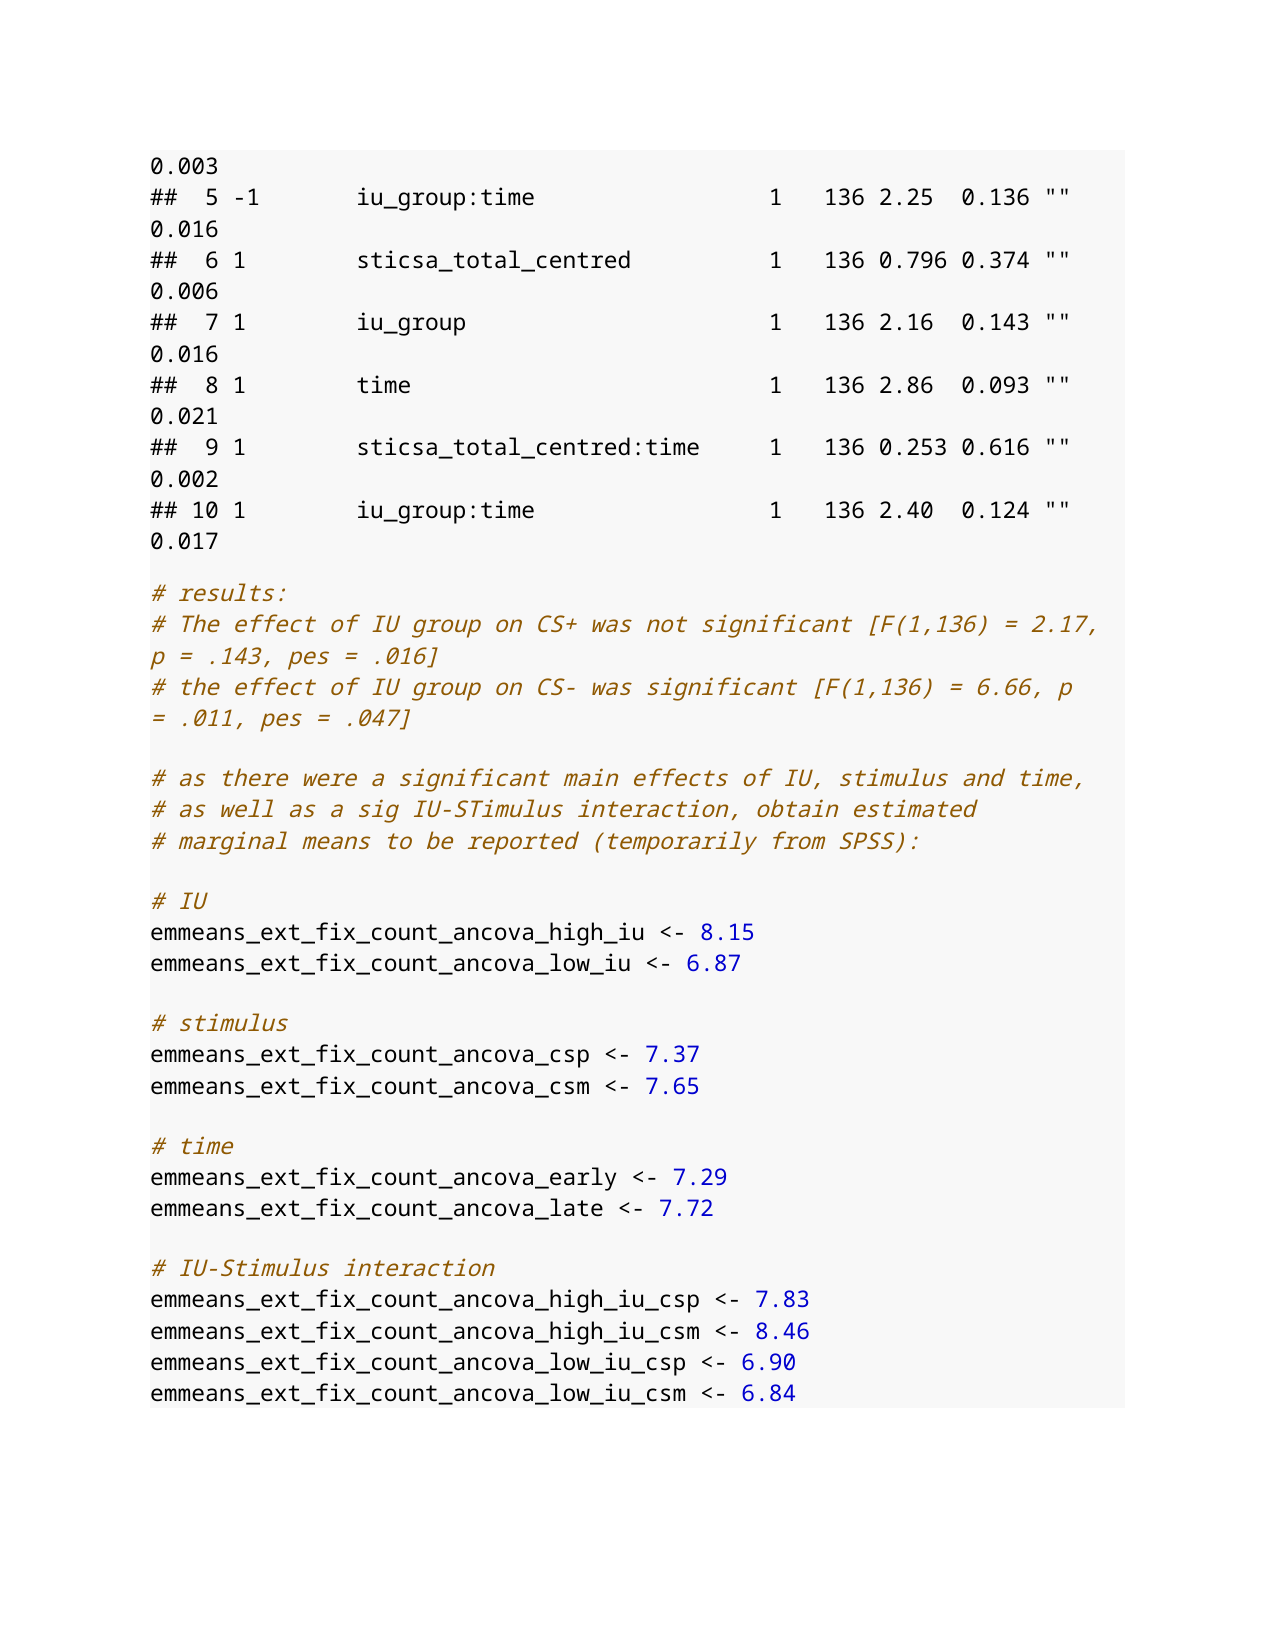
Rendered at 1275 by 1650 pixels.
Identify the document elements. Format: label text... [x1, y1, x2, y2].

text # results: # The effect of IU group on CS+ was not significant [F(1,136) = 2.17, p = .143, pes = .016] # the effect of IU group on CS- was significant [F(1,136) = 6.66, p = .011, pes = .047] # as there were a significant main effects of IU, stimulus and time, # as well as a sig IU-STimulus interaction, obtain estimated # marginal means to be reported (temporarily from SPSS): # IU emmeans_ext_fix_count_ancova_high_iu <- 8.15 emmeans_ext_fix_count_ancova_low_iu <- 6.87 # stimulus emmeans_ext_fix_count_ancova_csp <- 7.37 emmeans_ext_fix_count_ancova_csm <- 7.65 # time emmeans_ext_fix_count_ancova_early <- 7.29 emmeans_ext_fix_count_ancova_late <- 7.72 # IU-Stimulus interaction emmeans_ext_fix_count_ancova_high_iu_csp <- 7.83 emmeans_ext_fix_count_ancova_high_iu_csm <- 8.46 emmeans_ext_fix_count_ancova_low_iu_csp <- 6.90 emmeans_ext_fix_count_ancova_low_iu_csm <- 6.84 [150, 577, 1125, 1408]
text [150, 150, 1125, 556]
